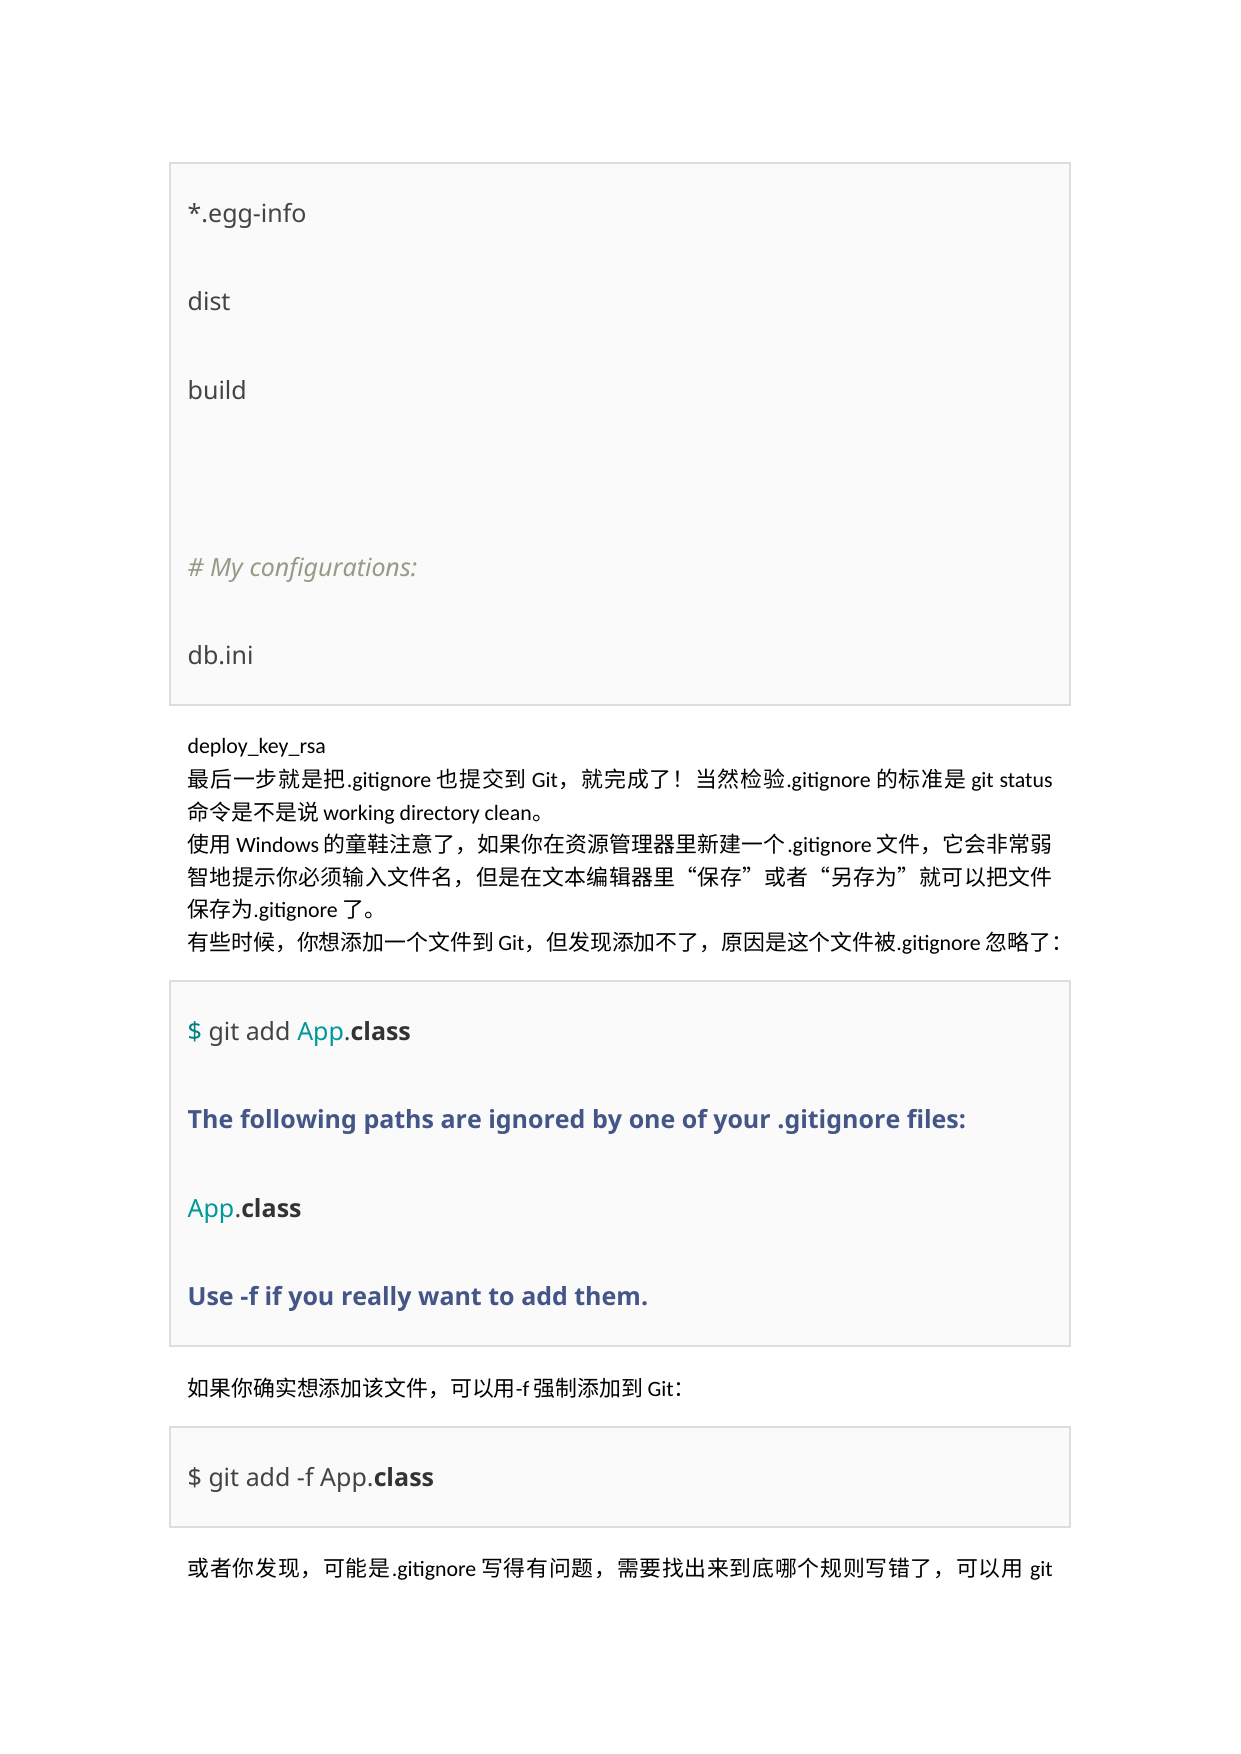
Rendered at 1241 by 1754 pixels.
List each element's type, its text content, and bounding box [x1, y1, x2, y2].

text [187, 1551, 1053, 1583]
text $ git add App.class [171, 982, 1069, 1063]
text build [171, 339, 1069, 422]
text # My configurations: [171, 516, 1069, 599]
text db.ini [171, 604, 1069, 704]
text dist [171, 250, 1069, 334]
text deploy_key_rsa [187, 729, 1053, 762]
text 最后一步就是把.gitignore也提交到Git，就完成了！当然检验.gitignore的标准是git status命令是不是说working directory clean。 [187, 762, 1053, 827]
text $ git add -f App.class [171, 1428, 1069, 1526]
text Use -f if you really want to add them. [171, 1245, 1069, 1345]
text 如果你确实想添加该文件，可以用-f强制添加到Git： [187, 1370, 1053, 1403]
text 使用Windows的童鞋注意了，如果你在资源管理器里新建一个.gitignore文件，它会非常弱智地提示你必须输入文件名，但是在文本编辑器里“保存”或者“另存为”就可以把文件保存为.gitignore了。 [187, 827, 1053, 924]
text 有些时候，你想添加一个文件到Git，但发现添加不了，原因是这个文件被.gitignore忽略了： [187, 924, 1053, 957]
text *.egg-info [171, 164, 1069, 245]
text App.class [171, 1157, 1069, 1240]
text The following paths are ignored by one of your .gitignore files: [171, 1068, 1069, 1152]
